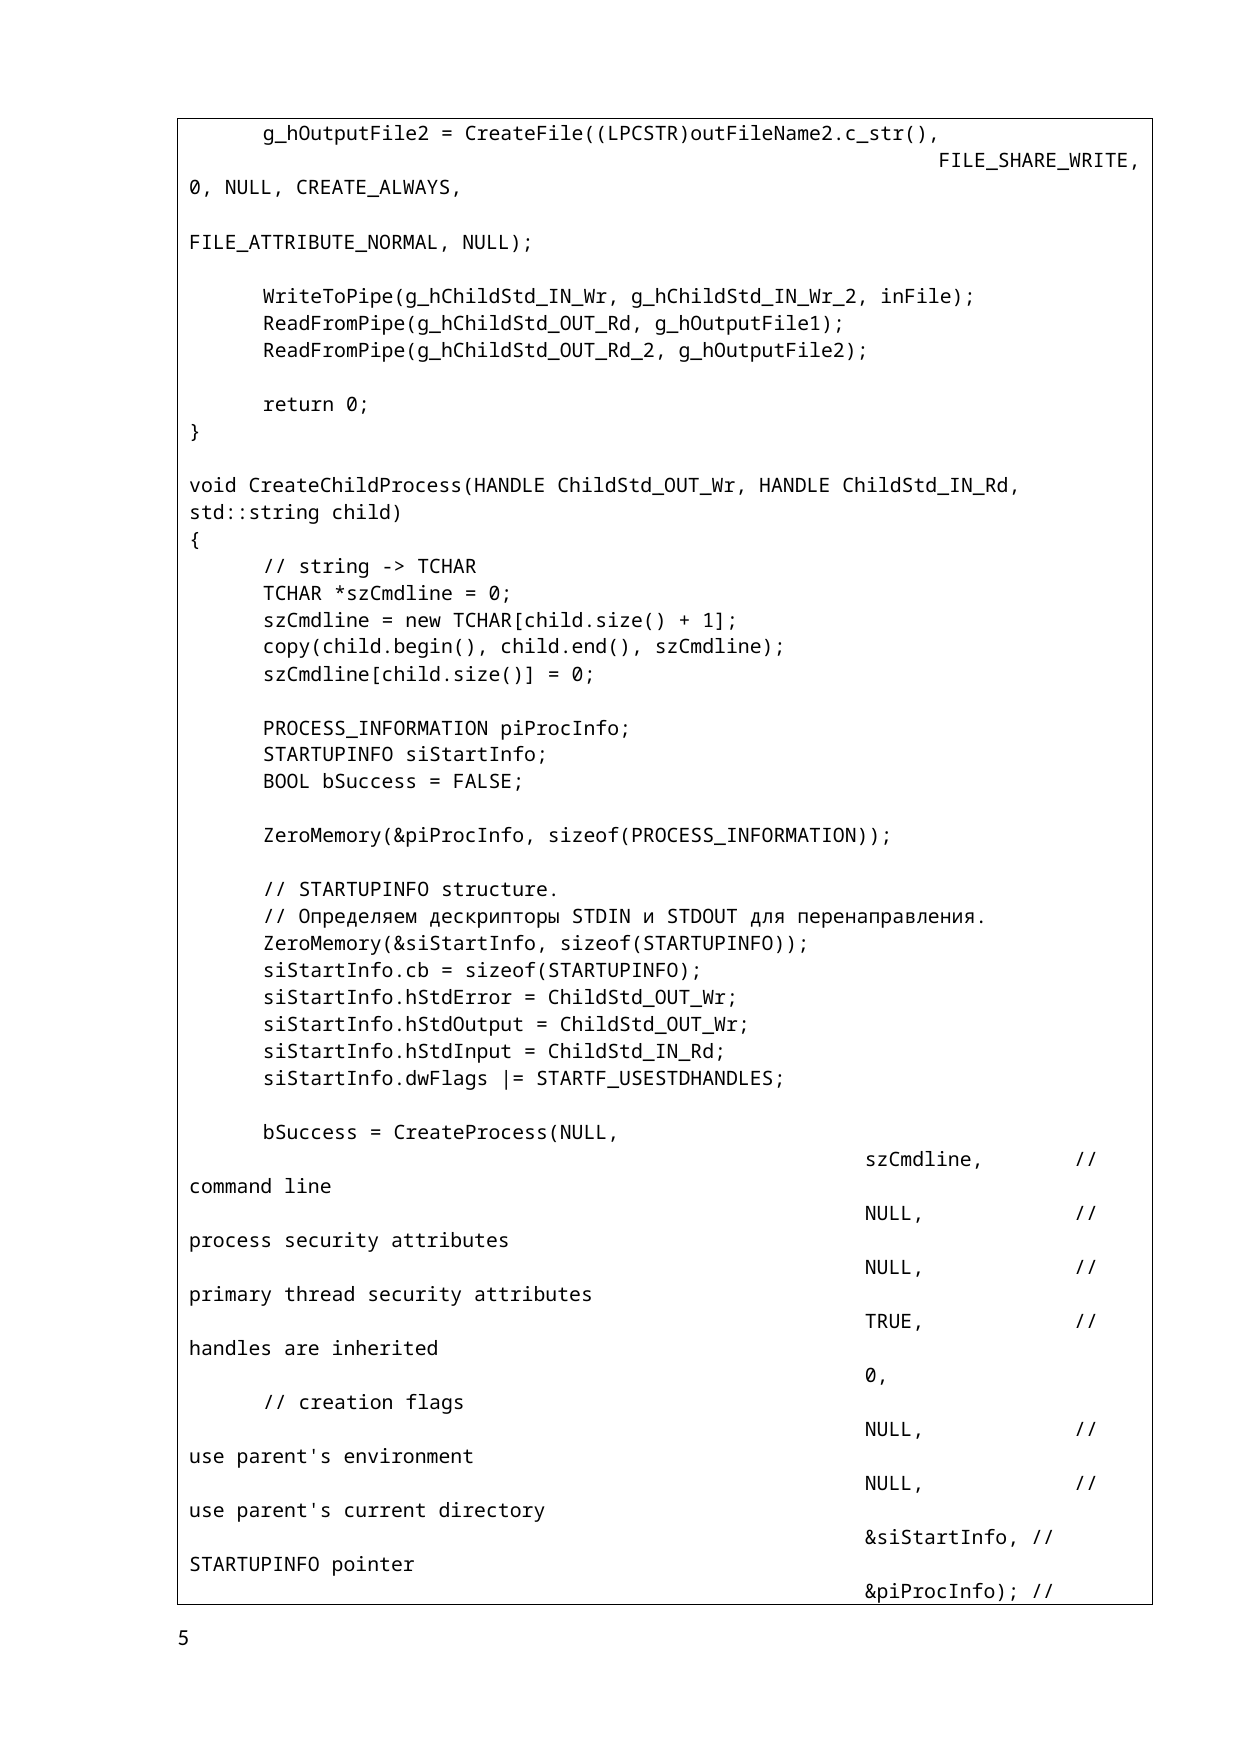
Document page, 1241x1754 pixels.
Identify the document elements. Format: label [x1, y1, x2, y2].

table_cell [178, 119, 1152, 1604]
